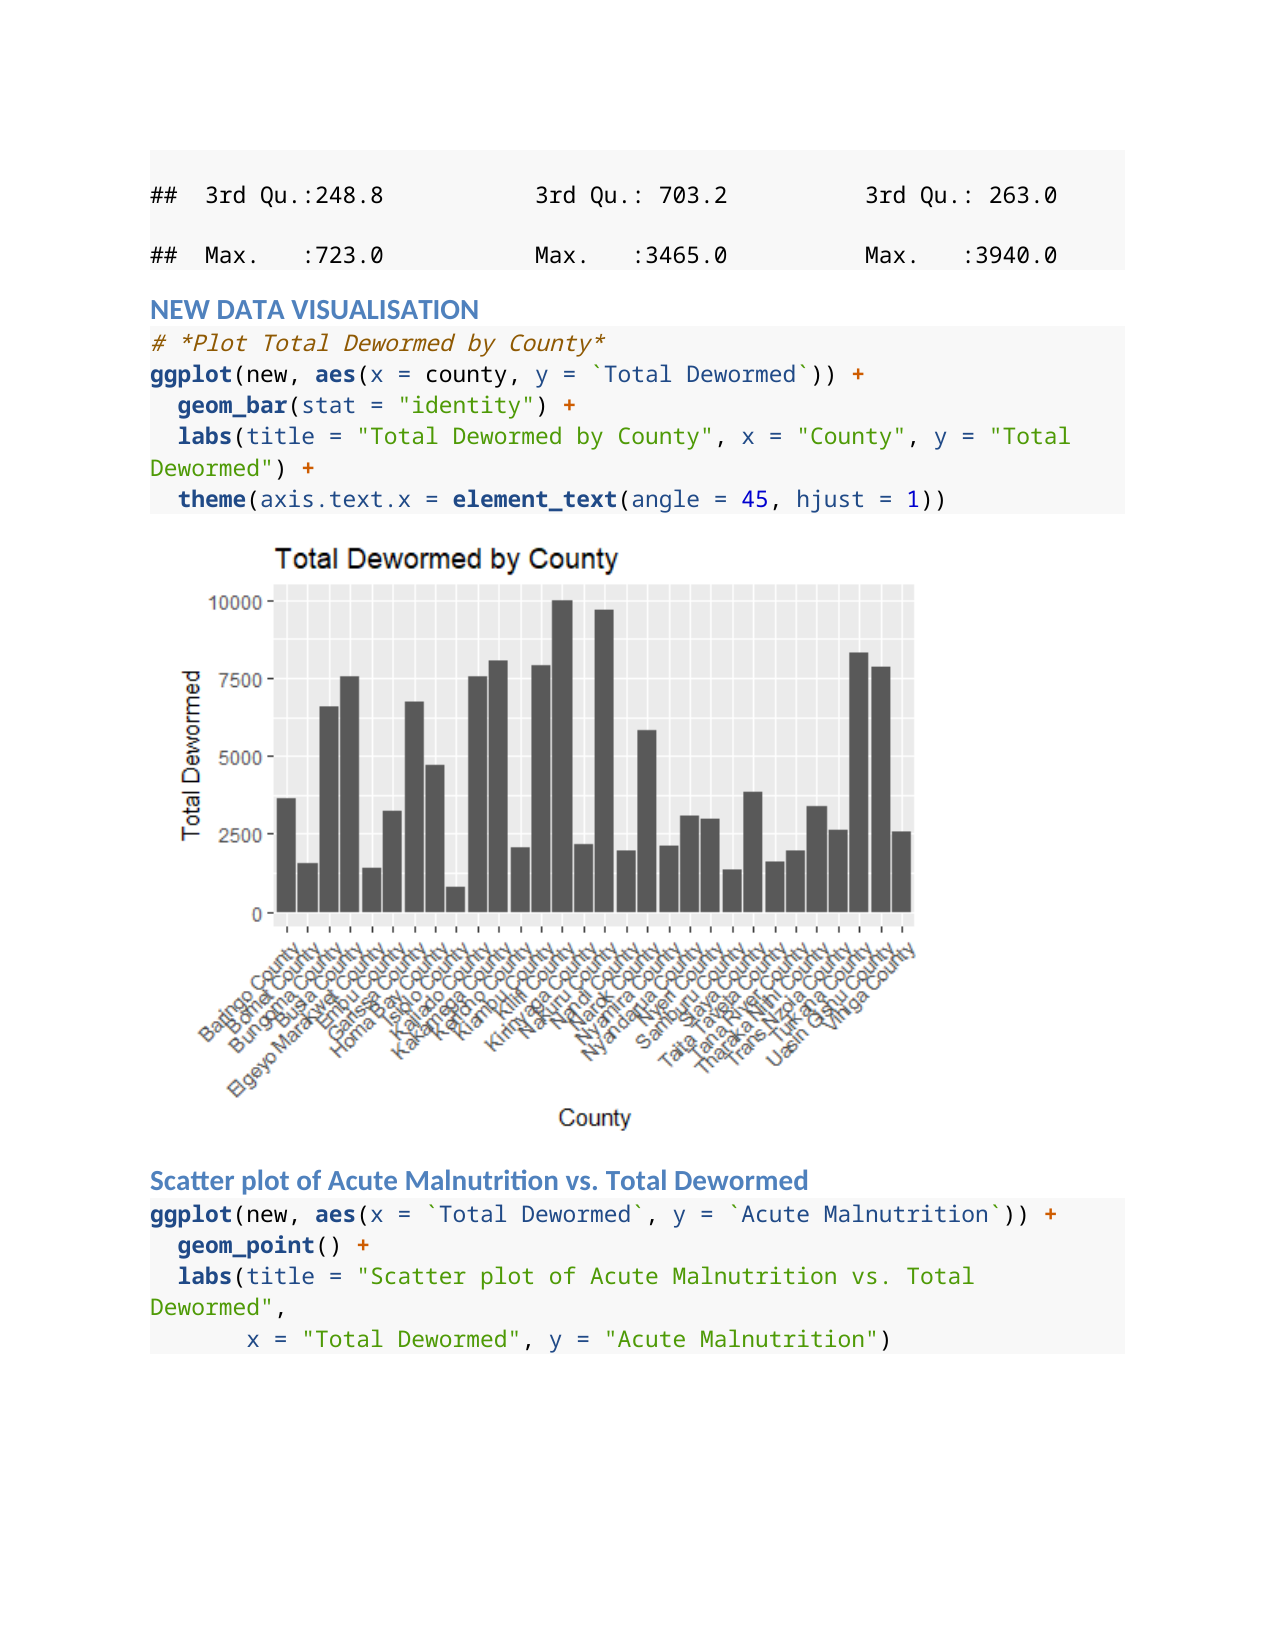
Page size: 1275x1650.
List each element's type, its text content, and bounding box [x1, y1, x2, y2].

picture [168, 534, 927, 1142]
text # *Plot Total Dewormed by County* ggplot(new, aes(x = county, y = `Total Dewormed`)) + geom_bar(stat = "identity") + labs(title = "Total Dewormed by County", x = "County", y = "Total Dewormed") + theme(axis.text.x = element_text(angle = 45, hjust = 1)) [315, 326, 1125, 514]
text ggplot(new, aes(x = `Total Dewormed`, y = `Acute Malnutrition`)) + geom_point() + labs(title = "Scatter plot of Acute Malnutrition vs. Total Dewormed", x = "Total Dewormed", y = "Acute Malnutrition") [287, 1198, 1125, 1354]
subtitle NEW DATA VISUALISATION [150, 291, 1125, 326]
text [150, 150, 1125, 270]
subtitle Scatter plot of Acute Malnutrition vs. Total Dewormed [150, 1162, 1125, 1198]
